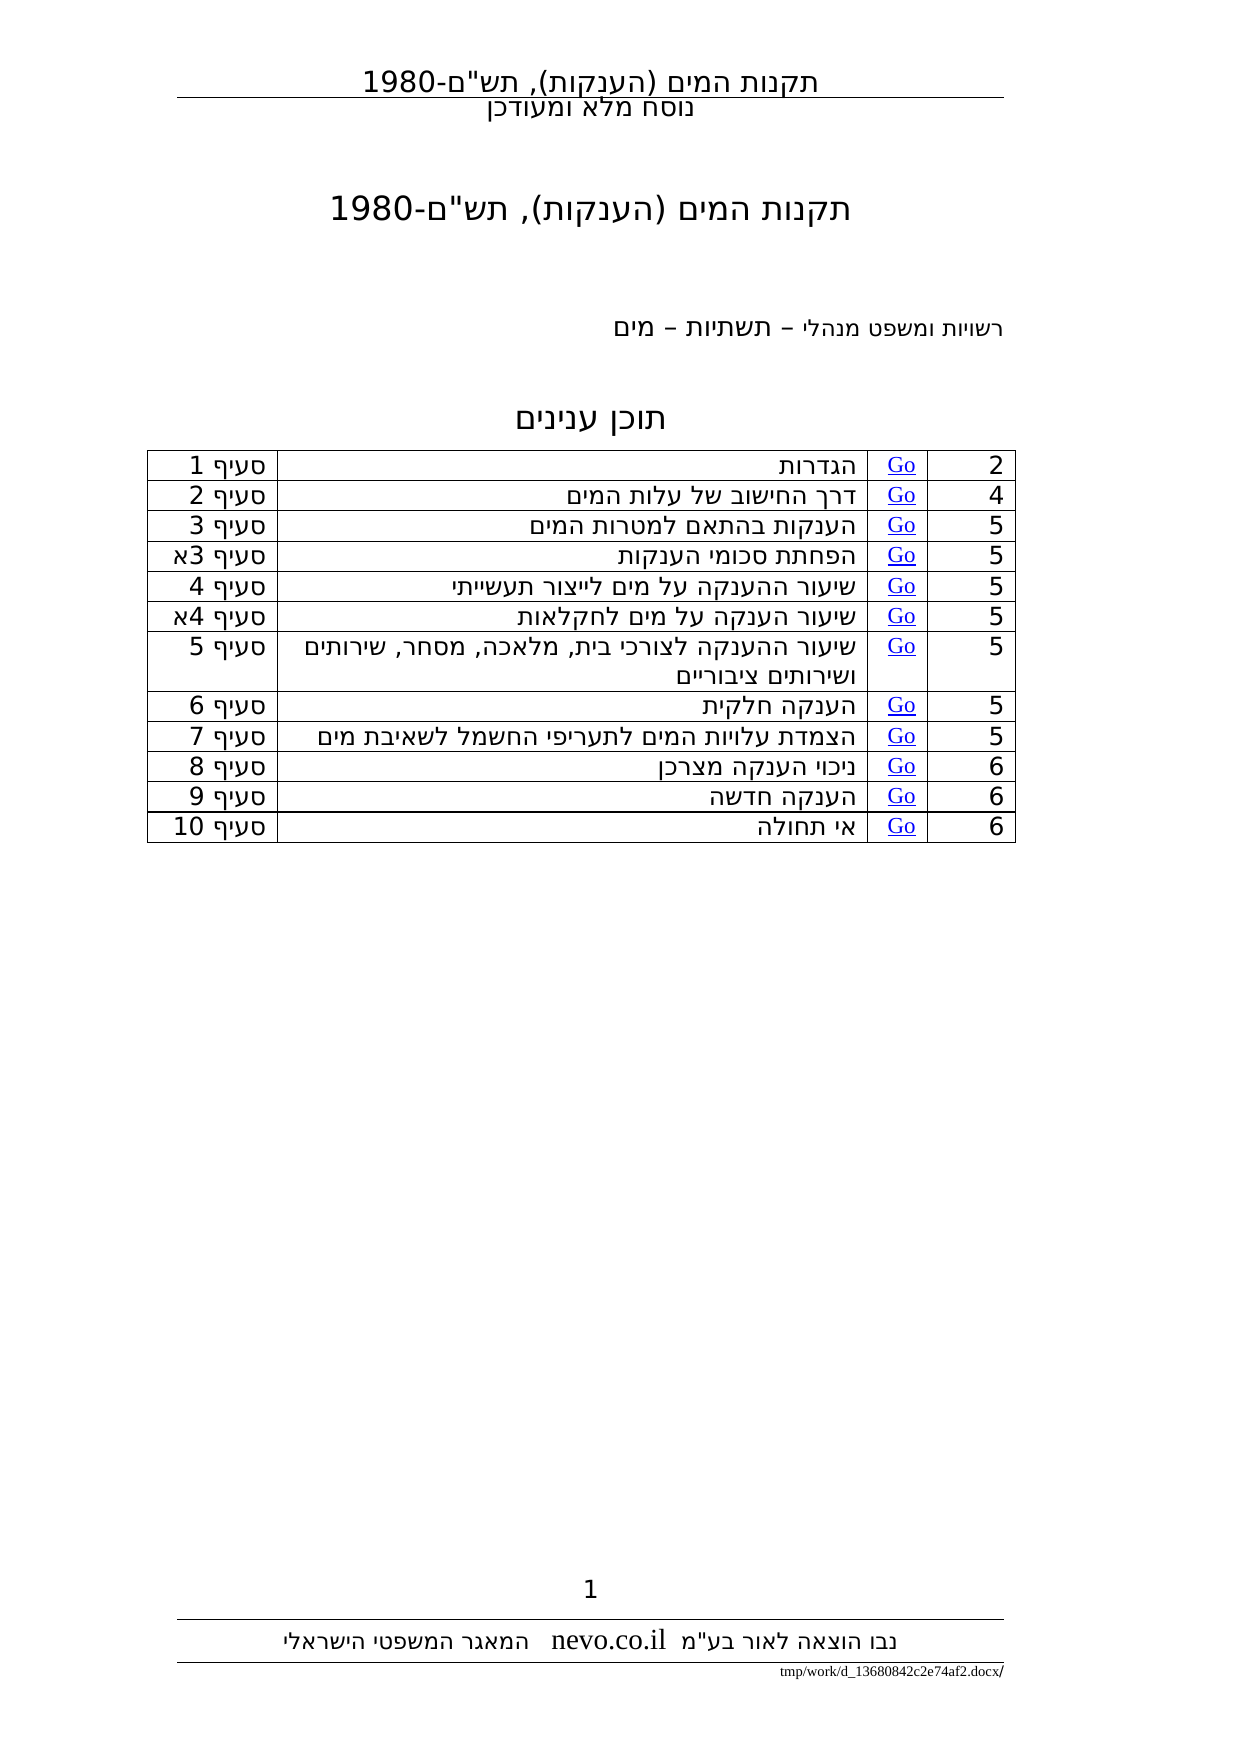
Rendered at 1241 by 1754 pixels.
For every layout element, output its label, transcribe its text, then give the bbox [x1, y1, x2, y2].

table_cell ניכוי הענקה מצרכן [278, 752, 867, 781]
table_cell 4 [928, 542, 1015, 571]
table_header הגדרות [278, 451, 867, 480]
table_cell סעיף 2 [148, 481, 277, 510]
table_cell 5 [928, 782, 1015, 811]
table_cell סעיף 6 [148, 692, 277, 721]
table_cell Go [868, 572, 927, 601]
table_cell סעיף 8 [148, 752, 277, 781]
table_cell 4 [928, 511, 1015, 541]
table_cell 4 [928, 572, 1015, 601]
table_cell הענקות בהתאם למטרות המים [278, 511, 867, 541]
table_cell סעיף 5 [148, 632, 277, 691]
table_cell סעיף 4 [148, 572, 277, 601]
text תקנות המים (הענקות), תש"ם-1980 [177, 189, 1004, 228]
table_cell Go [868, 511, 927, 541]
table_cell Go [868, 722, 927, 751]
table_cell 5 [928, 813, 1015, 842]
table_cell Go [868, 813, 927, 842]
table_cell סעיף 4א [148, 602, 277, 631]
table_cell Go [868, 602, 927, 631]
table_cell שיעור הענקה על מים לחקלאות [278, 602, 867, 631]
table_header Go [868, 451, 927, 480]
table_header 2 [928, 451, 1015, 480]
table_cell Go [868, 542, 927, 571]
table_cell הפחתת סכומי הענקות [278, 542, 867, 571]
table_cell 4 [928, 722, 1015, 751]
table_cell 4 [928, 752, 1015, 781]
table_cell הצמדת עלויות המים לתעריפי החשמל לשאיבת מים [278, 722, 867, 751]
table_cell הענקה חדשה [278, 782, 867, 811]
table_cell Go [868, 782, 927, 811]
text תוכן ענינים [177, 398, 1004, 437]
table_cell סעיף 9 [148, 782, 277, 811]
table_cell Go [868, 752, 927, 781]
table_cell סעיף 10 [148, 813, 277, 842]
text רשויות ומשפט מנהלי – תשתיות – מים [59, 311, 1004, 342]
table_cell 4 [928, 481, 1015, 510]
table_cell Go [868, 632, 927, 691]
table_cell סעיף 3א [148, 542, 277, 571]
table_cell Go [868, 692, 927, 721]
table_cell שיעור ההענקה על מים לייצור תעשייתי [278, 572, 867, 601]
table_header סעיף 1 [148, 451, 277, 480]
table_cell 4 [928, 632, 1015, 691]
table_cell דרך החישוב של עלות המים [278, 481, 867, 510]
table_cell סעיף 7 [148, 722, 277, 751]
table_cell סעיף 3 [148, 511, 277, 541]
table_cell 4 [928, 692, 1015, 721]
table_cell שיעור ההענקה לצורכי בית, מלאכה, מסחר, שירותים ושירותים ציבוריים [278, 632, 867, 691]
table_cell Go [868, 481, 927, 510]
table_cell 4 [928, 602, 1015, 631]
table_cell אי תחולה [278, 813, 867, 842]
table_cell הענקה חלקית [278, 692, 867, 721]
